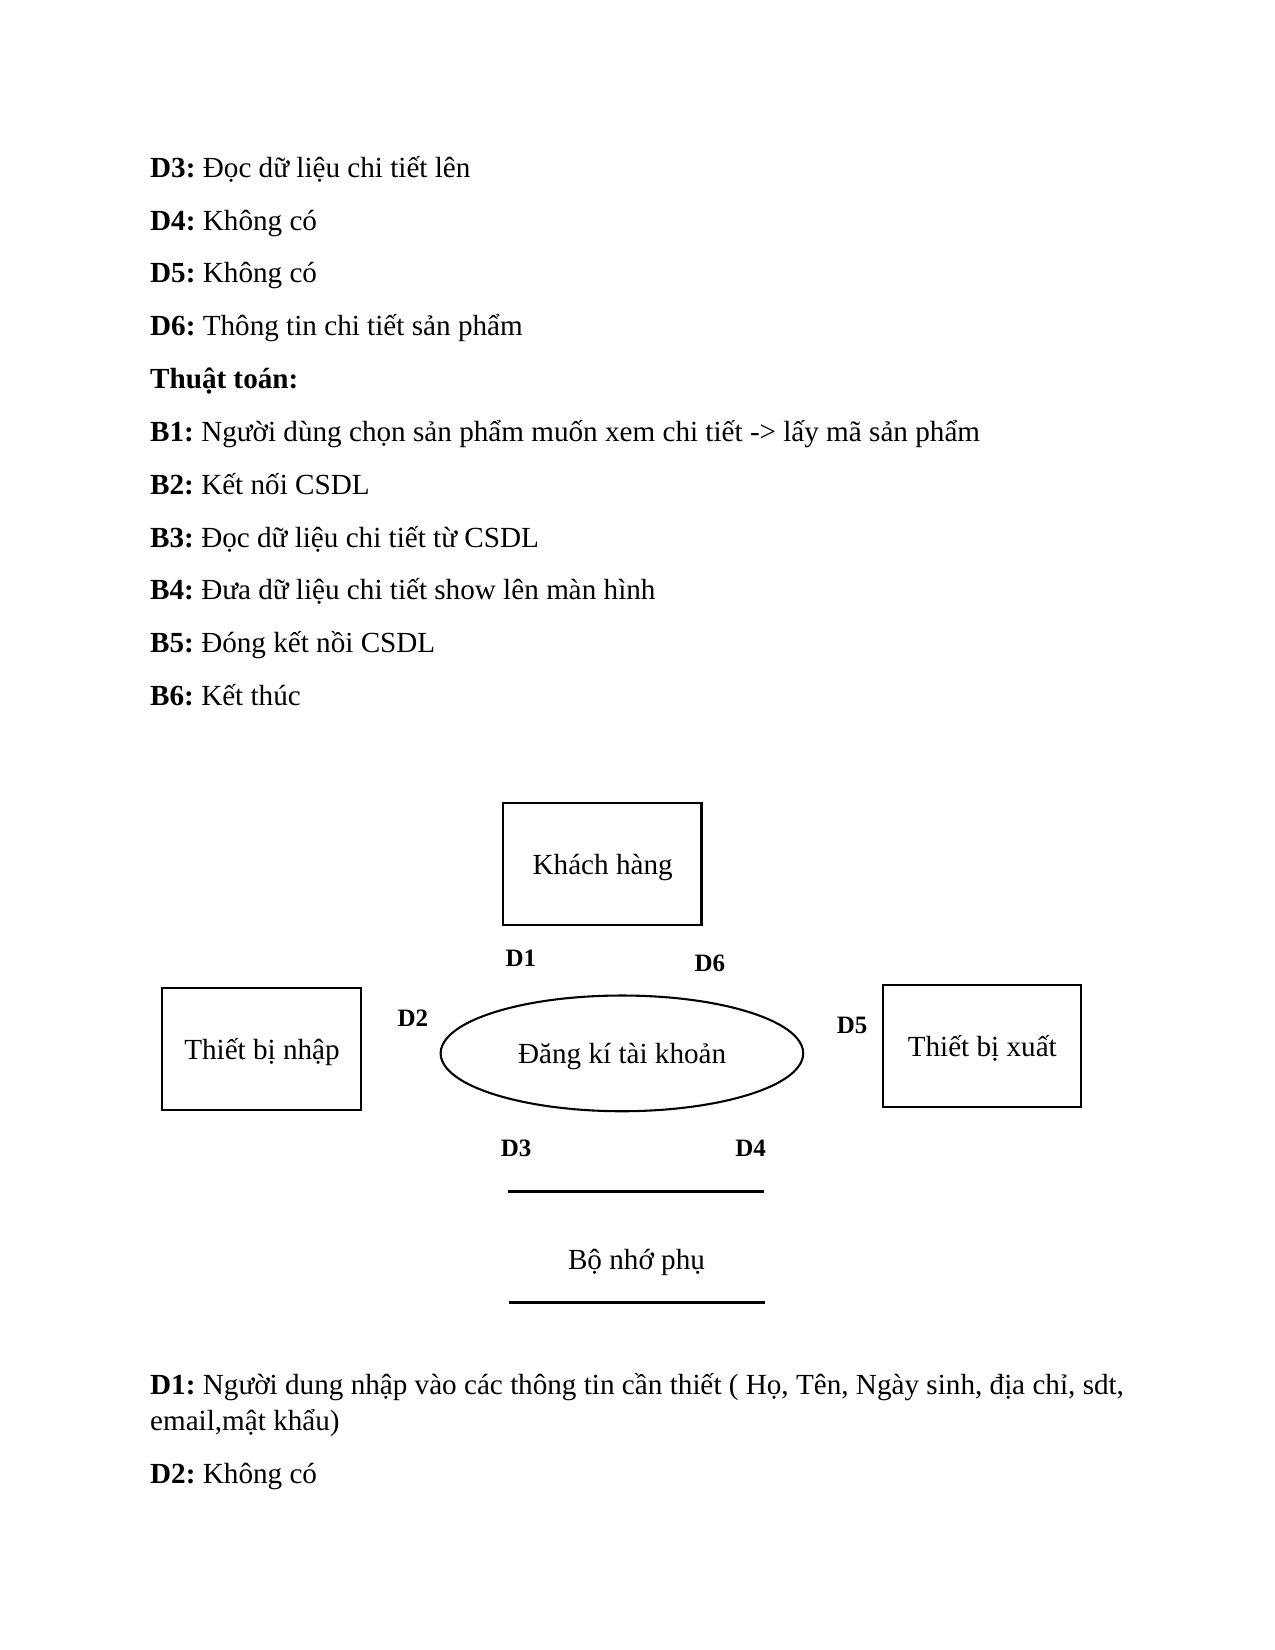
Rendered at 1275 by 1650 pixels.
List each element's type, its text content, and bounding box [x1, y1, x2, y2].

text D1: Người dung nhập vào các thông tin cần thiết ( Họ, Tên, Ngày sinh, địa chỉ, sdt, email,mật khẩu) [150, 1367, 1125, 1436]
text B2: Kết nối CSDL [150, 467, 1125, 500]
text D6: Thông tin chi tiết sản phẩm [150, 308, 1125, 342]
text D2: Không có [150, 1456, 1125, 1489]
text B1: Người dùng chọn sản phẩm muốn xem chi tiết -> lấy mã sản phẩm [150, 414, 1125, 448]
text Thuật toán: [150, 361, 1125, 395]
text B6: Kết thúc [150, 678, 1125, 712]
text B5: Đóng kết nồi CSDL [150, 625, 1125, 659]
text B4: Đưa dữ liệu chi tiết show lên màn hình [150, 572, 1125, 606]
text D4: Không có [150, 203, 1125, 236]
text D3: Đọc dữ liệu chi tiết lên [150, 150, 1125, 183]
text D5: Không có [150, 256, 1125, 289]
text B3: Đọc dữ liệu chi tiết từ CSDL [150, 520, 1125, 553]
